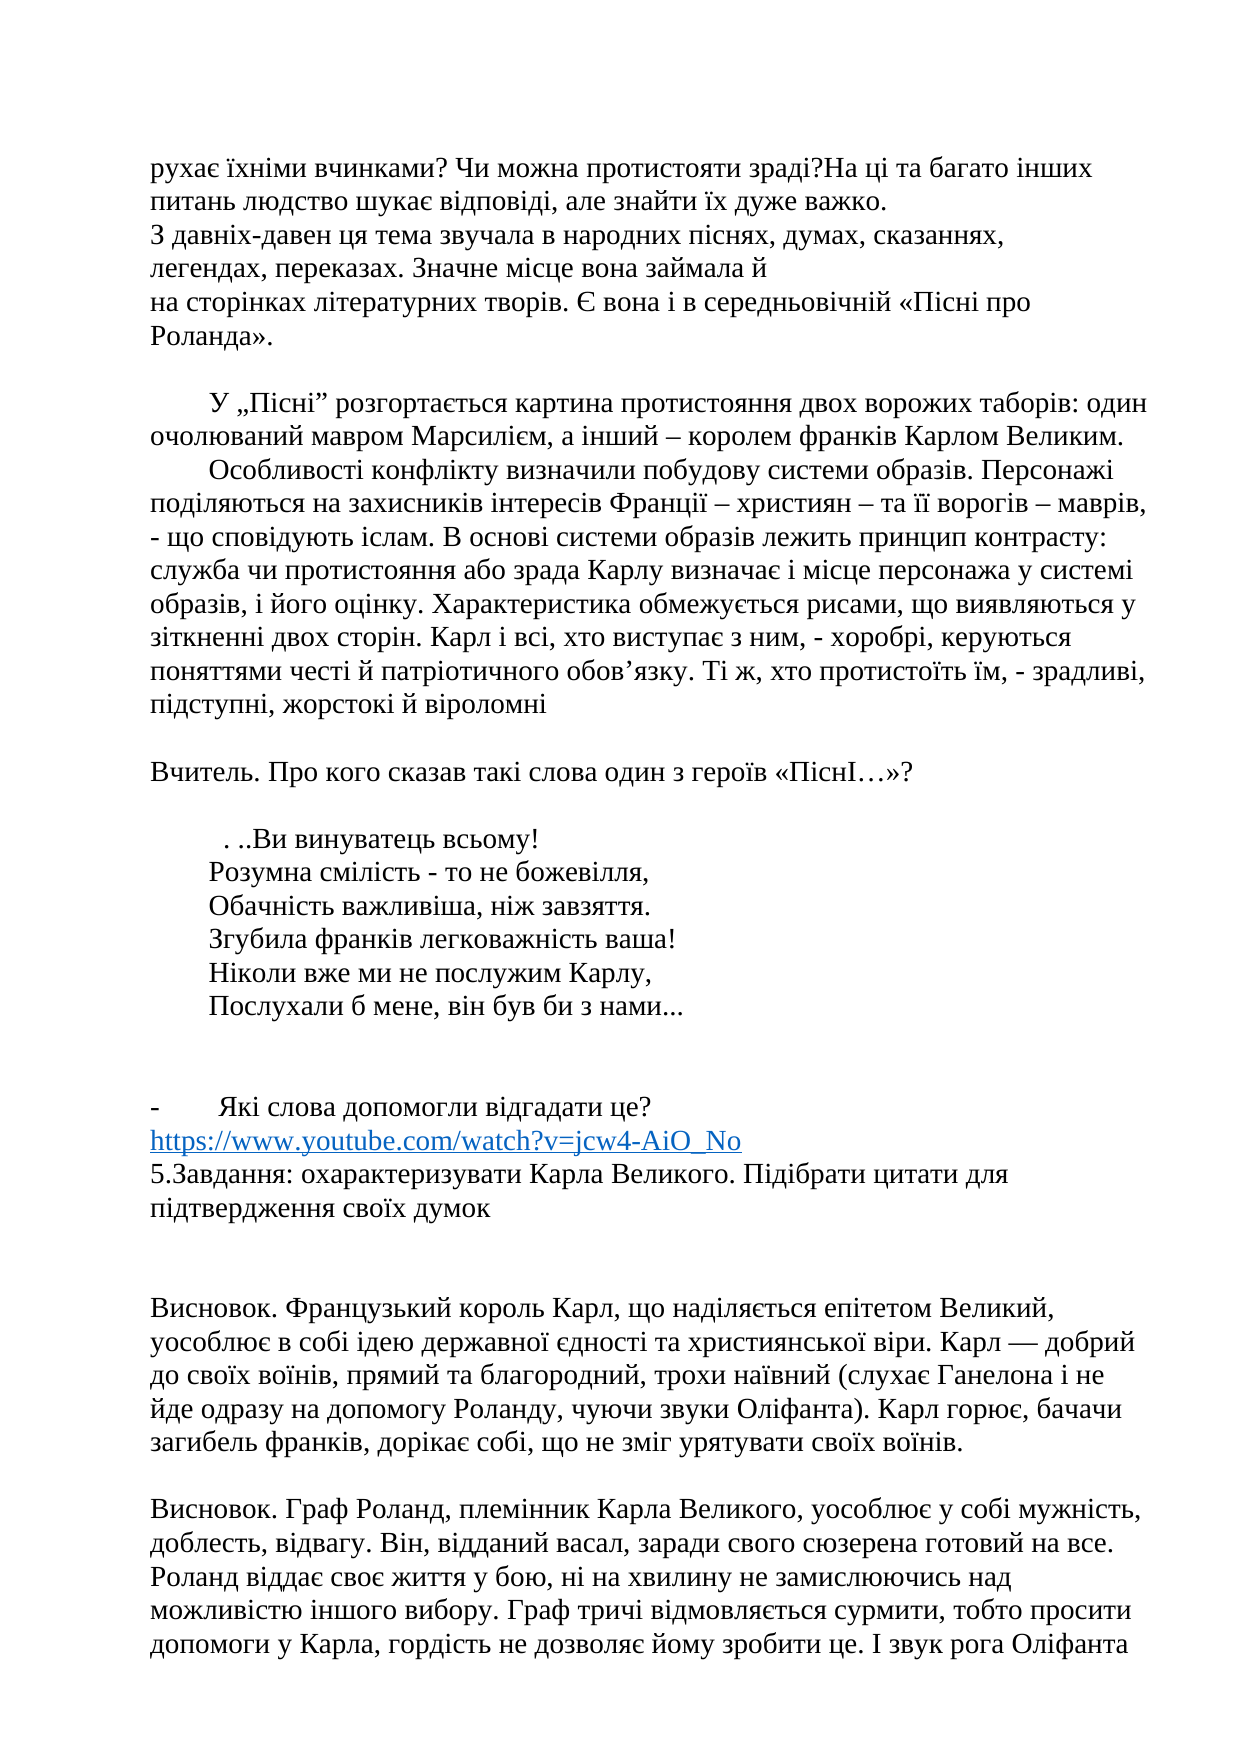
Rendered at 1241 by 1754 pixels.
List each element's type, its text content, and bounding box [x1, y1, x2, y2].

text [150, 150, 1152, 217]
text У „Пісні” розгортається картина протистояння двох ворожих таборів: один очолюваний мавром Марсилієм, а інший – королем франків Карлом Великим. [150, 385, 1152, 452]
text 5.Завдання: охарактеризувати Карла Великого. Підібрати цитати для підтвердження своїх думок [150, 1156, 1152, 1223]
text Обачність важливіша, ніж завзяття. [150, 888, 1152, 921]
text Розумна смілість - то не божевілля, [150, 854, 1152, 888]
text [150, 1492, 1152, 1659]
text Особливості конфлікту визначили побудову системи образів. Персонажі поділяються на захисників інтересів Франції – християн – та її ворогів – маврів, - що сповідують іслам. В основі системи образів лежить принцип контрасту: служба чи протистояння або зрада Карлу визначає і місце персонажа у системі образів, і його оцінку. Характеристика обмежується рисами, що виявляються у зіткненні двох сторін. Карл і всі, хто виступає з ним, - хоробрі, керуються поняттями честі й патріотичного обов’язку. Ті ж, хто протистоїть їм, - зрадливі, підступні, жорстокі й віроломні [150, 452, 1152, 720]
text Вчитель. Про кого сказав такі слова один з героїв «ПіснІ…»? [150, 754, 1152, 787]
text З давніх-давен ця тема звучала в народних піснях, думах, сказаннях, легендах, переказах. Значне місце вона займала й на сторінках літературних творів. Є вона і в середньовічній «Пісні про Роланда». [150, 217, 1152, 351]
text Ніколи вже ми не послужим Карлу, [150, 955, 1152, 988]
text - Які слова допомогли відгадати це? [150, 1089, 1152, 1123]
text Згубила франків легковажність ваша! [150, 921, 1152, 955]
text Висновок. Французький король Карл, що наділяється епітетом Великий, уособлює в собі ідею державної єдності та християнської віри. Карл — добрий до своїх воїнів, прямий та благородний, трохи наївний (слухає Ганелона і не йде одразу на допомогу Роланду, чуючи звуки Оліфанта). Карл горює, бачачи загибель франків, дорікає собі, що не зміг урятувати своїх воїнів. [150, 1290, 1152, 1458]
text Послухали б мене, він був би з нами... [150, 988, 1152, 1022]
text https://www.youtube.com/watch?v=jcw4-AiO_No [150, 1123, 1152, 1156]
text . ..Ви винуватець всьому! [150, 821, 1152, 854]
